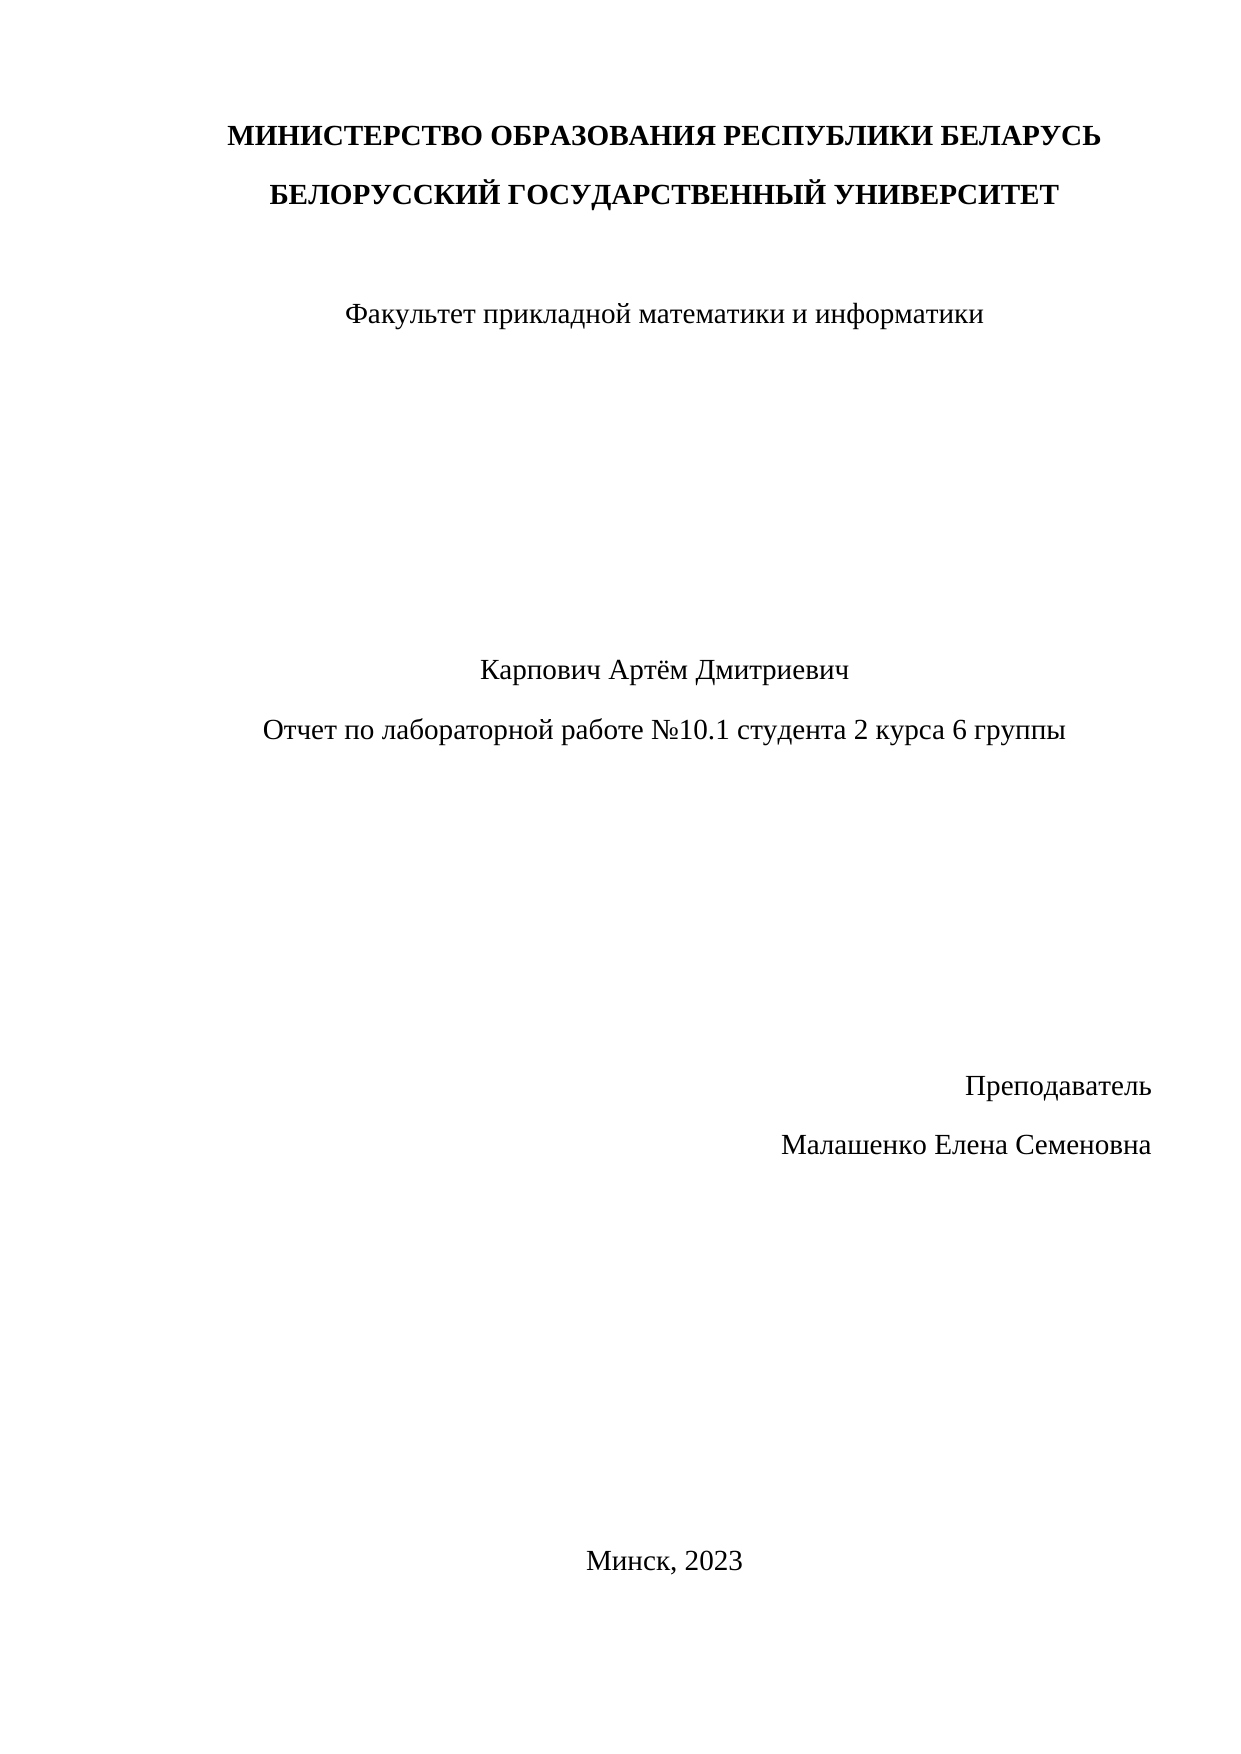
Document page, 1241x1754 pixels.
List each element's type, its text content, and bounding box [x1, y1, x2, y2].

text БЕЛОРУССКИЙ ГОСУДАРСТВЕННЫЙ УНИВЕРСИТЕТ [177, 177, 1152, 211]
text Факультет прикладной математики и информатики [177, 296, 1152, 330]
text Отчет по лабораторной работе №10.1 студента 2 курса 6 группы [177, 712, 1152, 745]
text Карпович Артём Дмитриевич [177, 652, 1152, 686]
text Преподаватель [177, 1068, 1152, 1102]
text Минск, 2023 [177, 1543, 1152, 1577]
text Малашенко Елена Семеновна [177, 1127, 1152, 1161]
text МИНИСТЕРСТВО ОБРАЗОВАНИЯ РЕСПУБЛИКИ БЕЛАРУСЬ [177, 118, 1152, 152]
